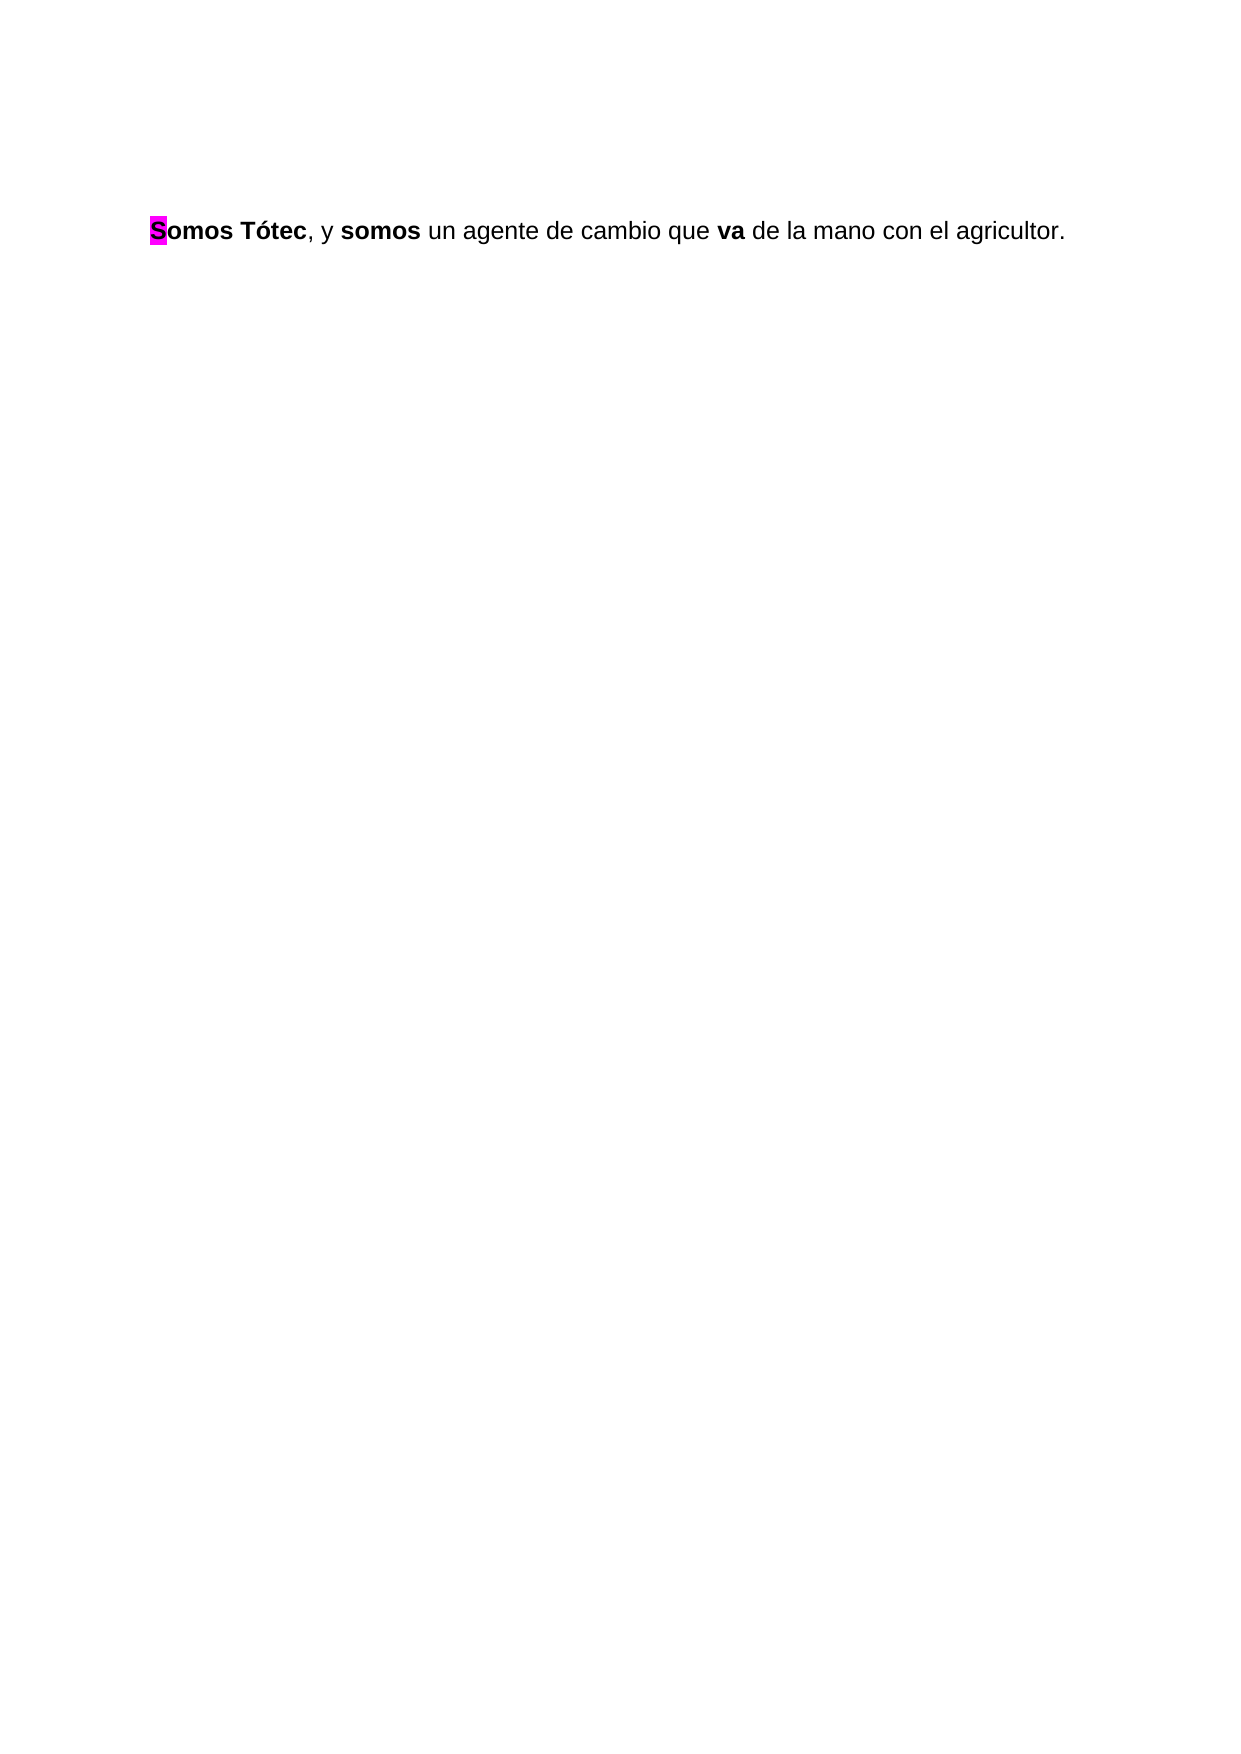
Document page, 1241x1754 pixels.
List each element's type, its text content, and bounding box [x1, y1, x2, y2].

text Somos Tótec, y somos un agente de cambio que va de la mano con el agricultor. [167, 216, 1090, 245]
